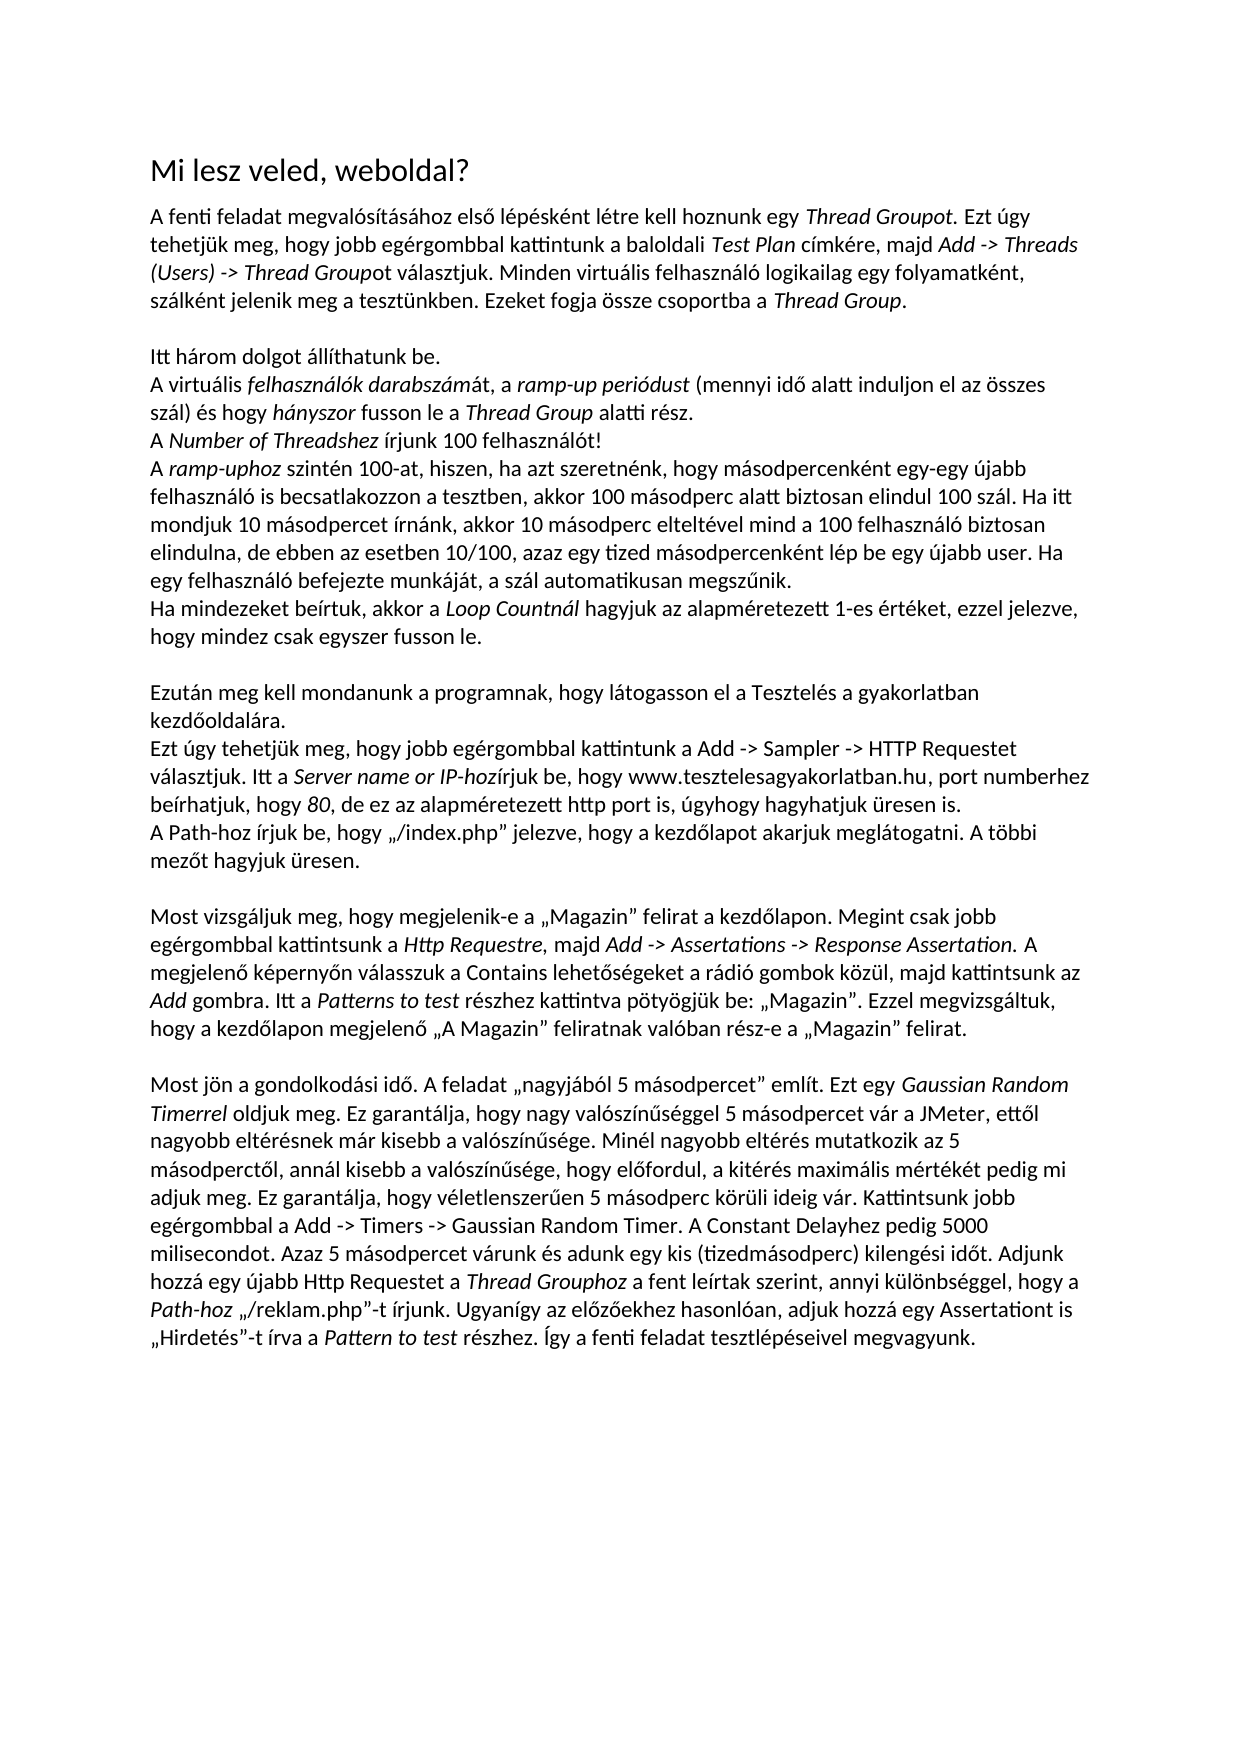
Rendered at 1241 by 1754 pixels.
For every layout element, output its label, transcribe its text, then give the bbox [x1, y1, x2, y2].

text A fenti feladat megvalósításához első lépésként létre kell hoznunk egy Thread Groupot. Ezt úgy tehetjük meg, hogy jobb egérgombbal kattintunk a baloldali Test Plan címkére, majd Add -> Threads (Users) -> Thread Groupot választjuk. Minden virtuális felhasználó logikailag egy folyamatként, szálként jelenik meg a tesztünkben. Ezeket fogja össze csoportba a Thread Group. Itt három dolgot állíthatunk be. A virtuális felhasználók darabszámát, a ramp-up periódust (mennyi idő alatt induljon el az összes szál) és hogy hányszor fusson le a Thread Group alatti rész. A Number of Threadshez írjunk 100 felhasználót! A ramp-uphoz szintén 100-at, hiszen, ha azt szeretnénk, hogy másodpercenként egy-egy újabb felhasználó is becsatlakozzon a tesztben, akkor 100 másodperc alatt biztosan elindul 100 szál. Ha itt mondjuk 10 másodpercet írnánk, akkor 10 másodperc elteltével mind a 100 felhasználó biztosan elindulna, de ebben az esetben 10/100, azaz egy tized másodpercenként lép be egy újabb user. Ha egy felhasználó befejezte munkáját, a szál automatikusan megszűnik. Ha mindezeket beírtuk, akkor a Loop Countnál hagyjuk az alapméretezett 1-es értéket, ezzel jelezve, hogy mindez csak egyszer fusson le. Ezután meg kell mondanunk a programnak, hogy látogasson el a Tesztelés a gyakorlatban kezdőoldalára. Ezt úgy tehetjük meg, hogy jobb egérgombbal kattintunk a Add -> Sampler -> HTTP Requestet választjuk. Itt a Server name or IP-hozírjuk be, hogy www.tesztelesagyakorlatban.hu, port numberhez beírhatjuk, hogy 80, de ez az alapméretezett http port is, úgyhogy hagyhatjuk üresen is. A Path-hoz írjuk be, hogy „/index.php” jelezve, hogy a kezdőlapot akarjuk meglátogatni. A többi mezőt hagyjuk üresen. Most vizsgáljuk meg, hogy megjelenik-e a „Magazin” felirat a kezdőlapon. Megint csak jobb egérgombbal kattintsunk a Http Requestre, majd Add -> Assertations -> Response Assertation. A megjelenő képernyőn válasszuk a Contains lehetőségeket a rádió gombok közül, majd kattintsunk az Add gombra. Itt a Patterns to test részhez kattintva pötyögjük be: „Magazin”. Ezzel megvizsgáltuk, hogy a kezdőlapon megjelenő „A Magazin” feliratnak valóban rész-e a „Magazin” felirat. Most jön a gondolkodási idő. A feladat „nagyjából 5 másodpercet” említ. Ezt egy Gaussian Random Timerrel oldjuk meg. Ez garantálja, hogy nagy valószínűséggel 5 másodpercet vár a JMeter, ettől nagyobb eltérésnek már kisebb a valószínűsége. Minél nagyobb eltérés mutatkozik az 5 másodperctől, annál kisebb a valószínűsége, hogy előfordul, a kitérés maximális mértékét pedig mi adjuk meg. Ez garantálja, hogy véletlenszerűen 5 másodperc körüli ideig vár. Kattintsunk jobb egérgombbal a Add -> Timers -> Gaussian Random Timer. A Constant Delayhez pedig 5000 milisecondot. Azaz 5 másodpercet várunk és adunk egy kis (tizedmásodperc) kilengési időt. Adjunk hozzá egy újabb Http Requestet a Thread Grouphoz a fent leírtak szerint, annyi különbséggel, hogy a Path-hoz „/reklam.php”-t írjunk. Ugyanígy az előzőekhez hasonlóan, adjuk hozzá egy Assertationt is „Hirdetés”-t írva a Pattern to test részhez. Így a fenti feladat tesztlépéseivel megvagyunk. [150, 202, 1090, 1351]
subtitle Mi lesz veled, weboldal? [150, 150, 1090, 189]
